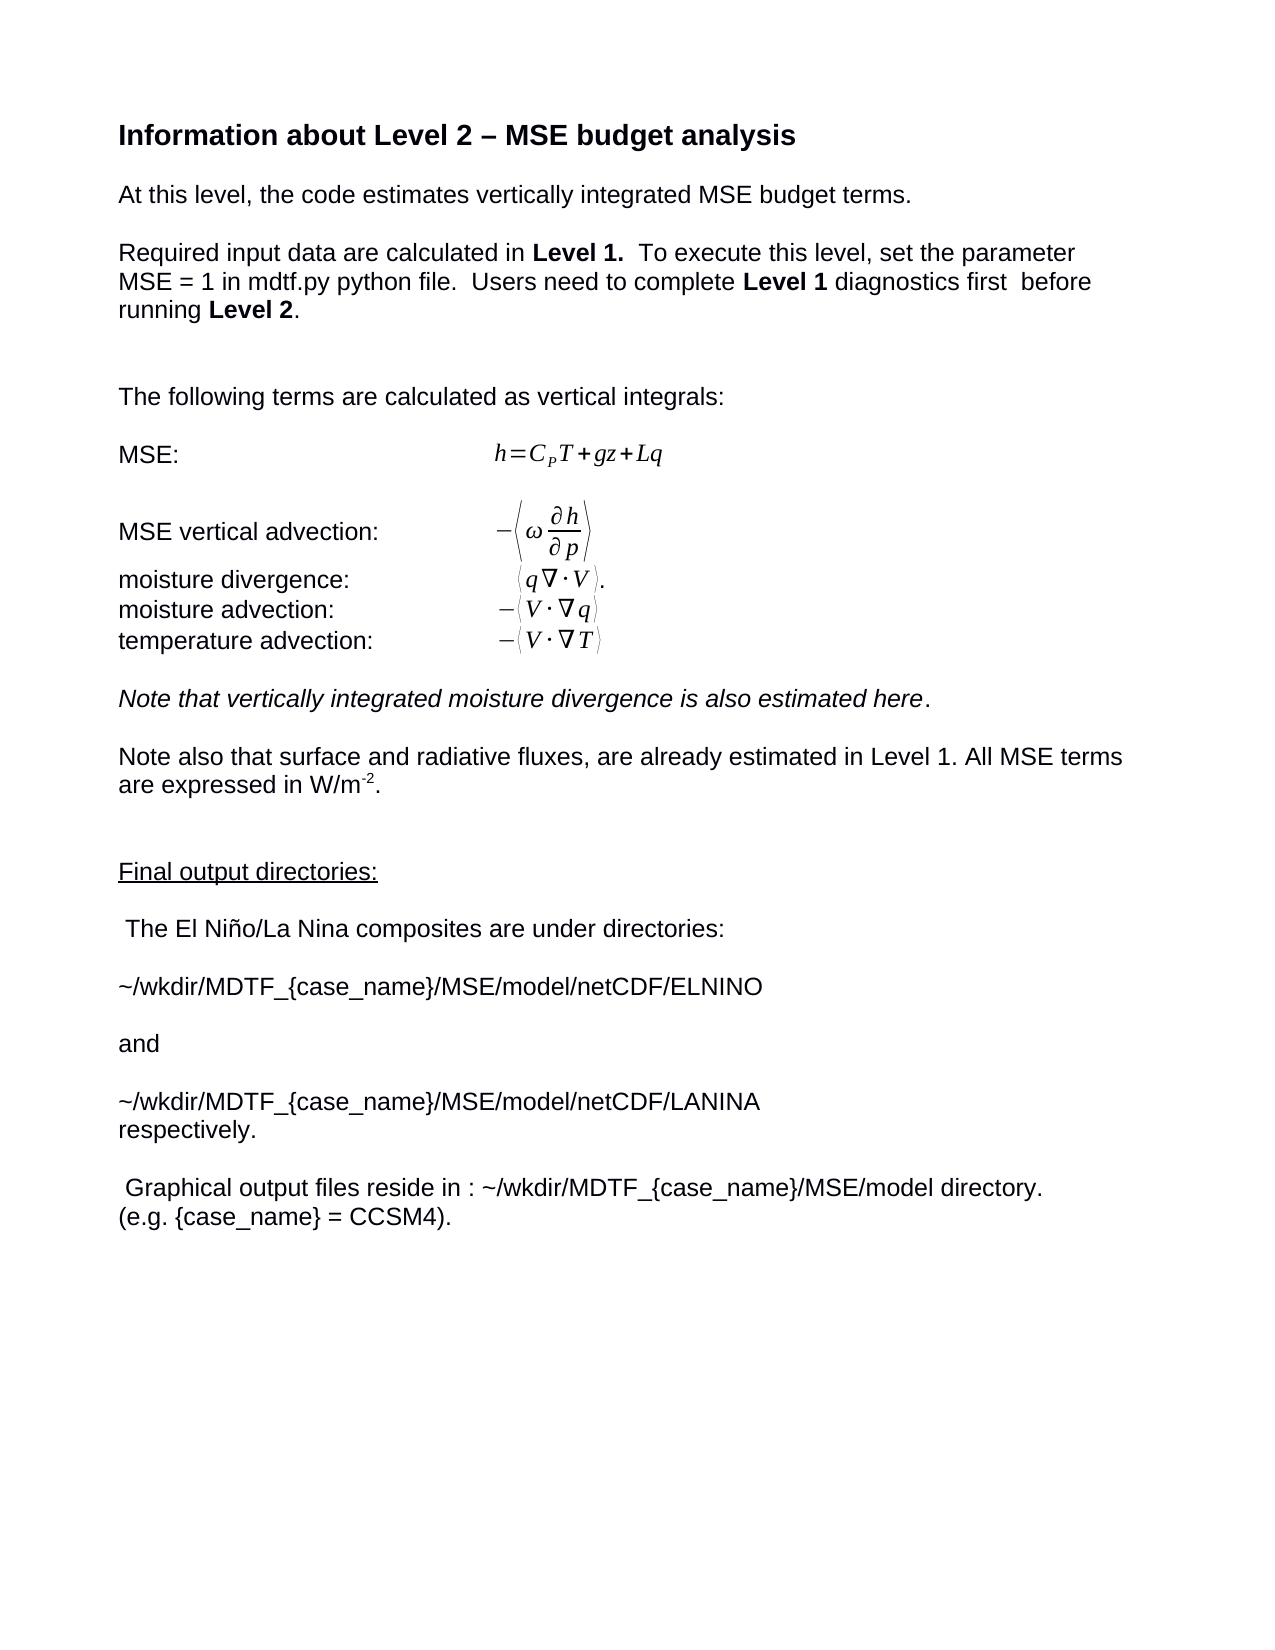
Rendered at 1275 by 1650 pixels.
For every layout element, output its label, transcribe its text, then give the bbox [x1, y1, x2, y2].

text and [118, 1029, 1157, 1058]
text moisture advection: [118, 594, 1157, 625]
text Final output directories: [118, 856, 1157, 885]
text respectively. [118, 1115, 1157, 1144]
text Note also that surface and radiative fluxes, are already estimated in Level 1. All MSE terms are expressed in W/m-2. [118, 741, 1157, 799]
text MSE = 1 in mdtf.py python file. Users need to complete Level 1 diagnostics first before running Level 2. [118, 267, 1157, 324]
text The following terms are calculated as vertical integrals: [118, 382, 1157, 410]
text ~/wkdir/MDTF_{case_name}/MSE/model/netCDF/LANINA [118, 1086, 1157, 1115]
text Graphical output files reside in : ~/wkdir/MDTF_{case_name}/MSE/model directory. [118, 1173, 1157, 1201]
text moisture divergence: . [118, 564, 1157, 594]
text ~/wkdir/MDTF_{case_name}/MSE/model/netCDF/ELNINO [118, 971, 1157, 1000]
text The El Niño/La Nina composites are under directories: [118, 914, 1157, 943]
text MSE: [118, 439, 1157, 471]
text Note that vertically integrated moisture divergence is also estimated here. [118, 684, 1157, 713]
text MSE vertical advection: [118, 499, 1157, 564]
text (e.g. {case_name} = CCSM4). [118, 1201, 1157, 1230]
text At this level, the code estimates vertically integrated MSE budget terms. [118, 180, 1157, 209]
text Information about Level 2 – MSE budget analysis [118, 118, 1157, 152]
text Required input data are calculated in Level 1. To execute this level, set the parameter [118, 238, 1157, 267]
text temperature advection: [118, 625, 1157, 655]
